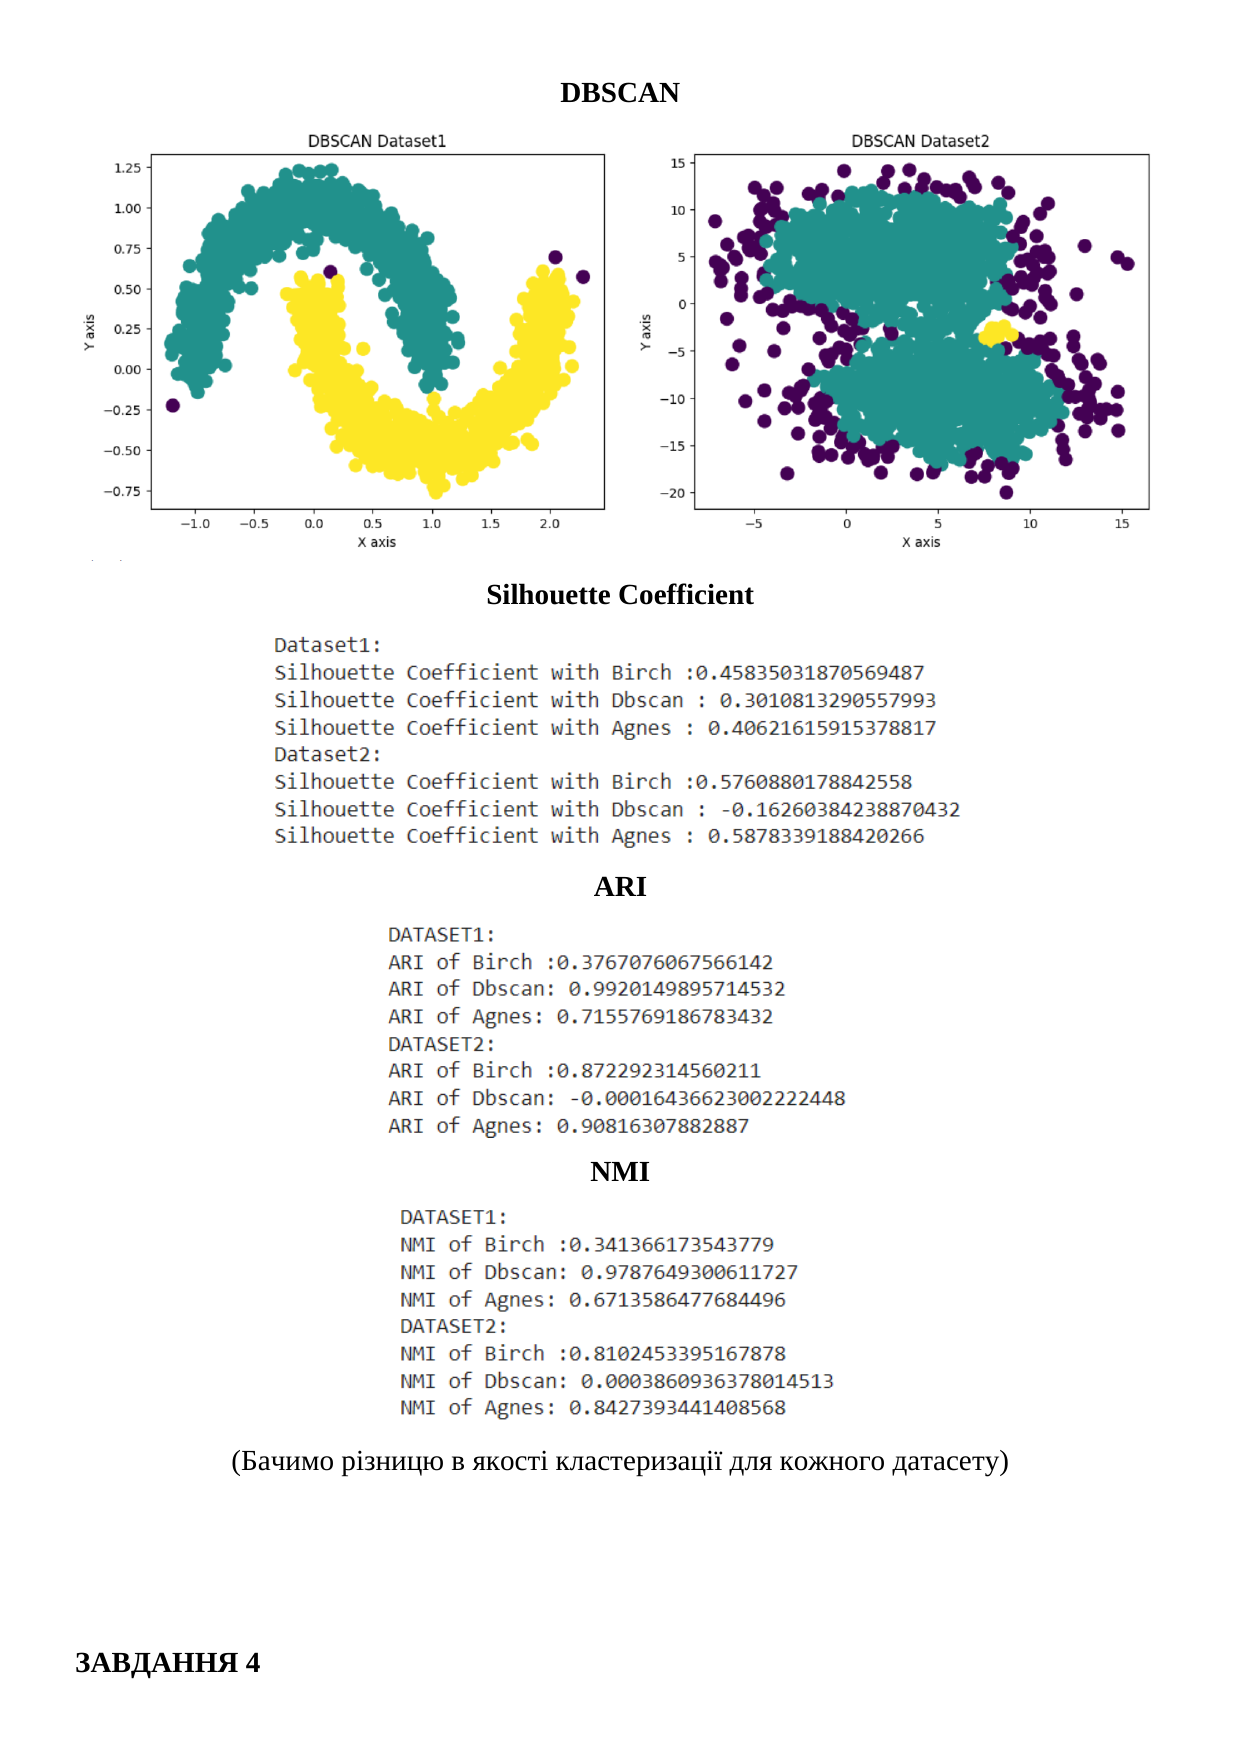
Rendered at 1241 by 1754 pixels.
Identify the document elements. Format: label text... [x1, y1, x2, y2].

text Silhouette Coefficient [75, 577, 1165, 611]
text (Бачимо різницю в якості кластеризації для кожного датасету) [75, 1443, 1165, 1477]
picture [75, 125, 1166, 561]
text DBSCAN [75, 75, 1165, 108]
text NMI [75, 1154, 1165, 1187]
picture [383, 919, 857, 1138]
picture [269, 627, 971, 853]
text ARI [75, 869, 1165, 903]
text ЗАВДАННЯ 4 [75, 1645, 1165, 1678]
picture [395, 1204, 846, 1427]
